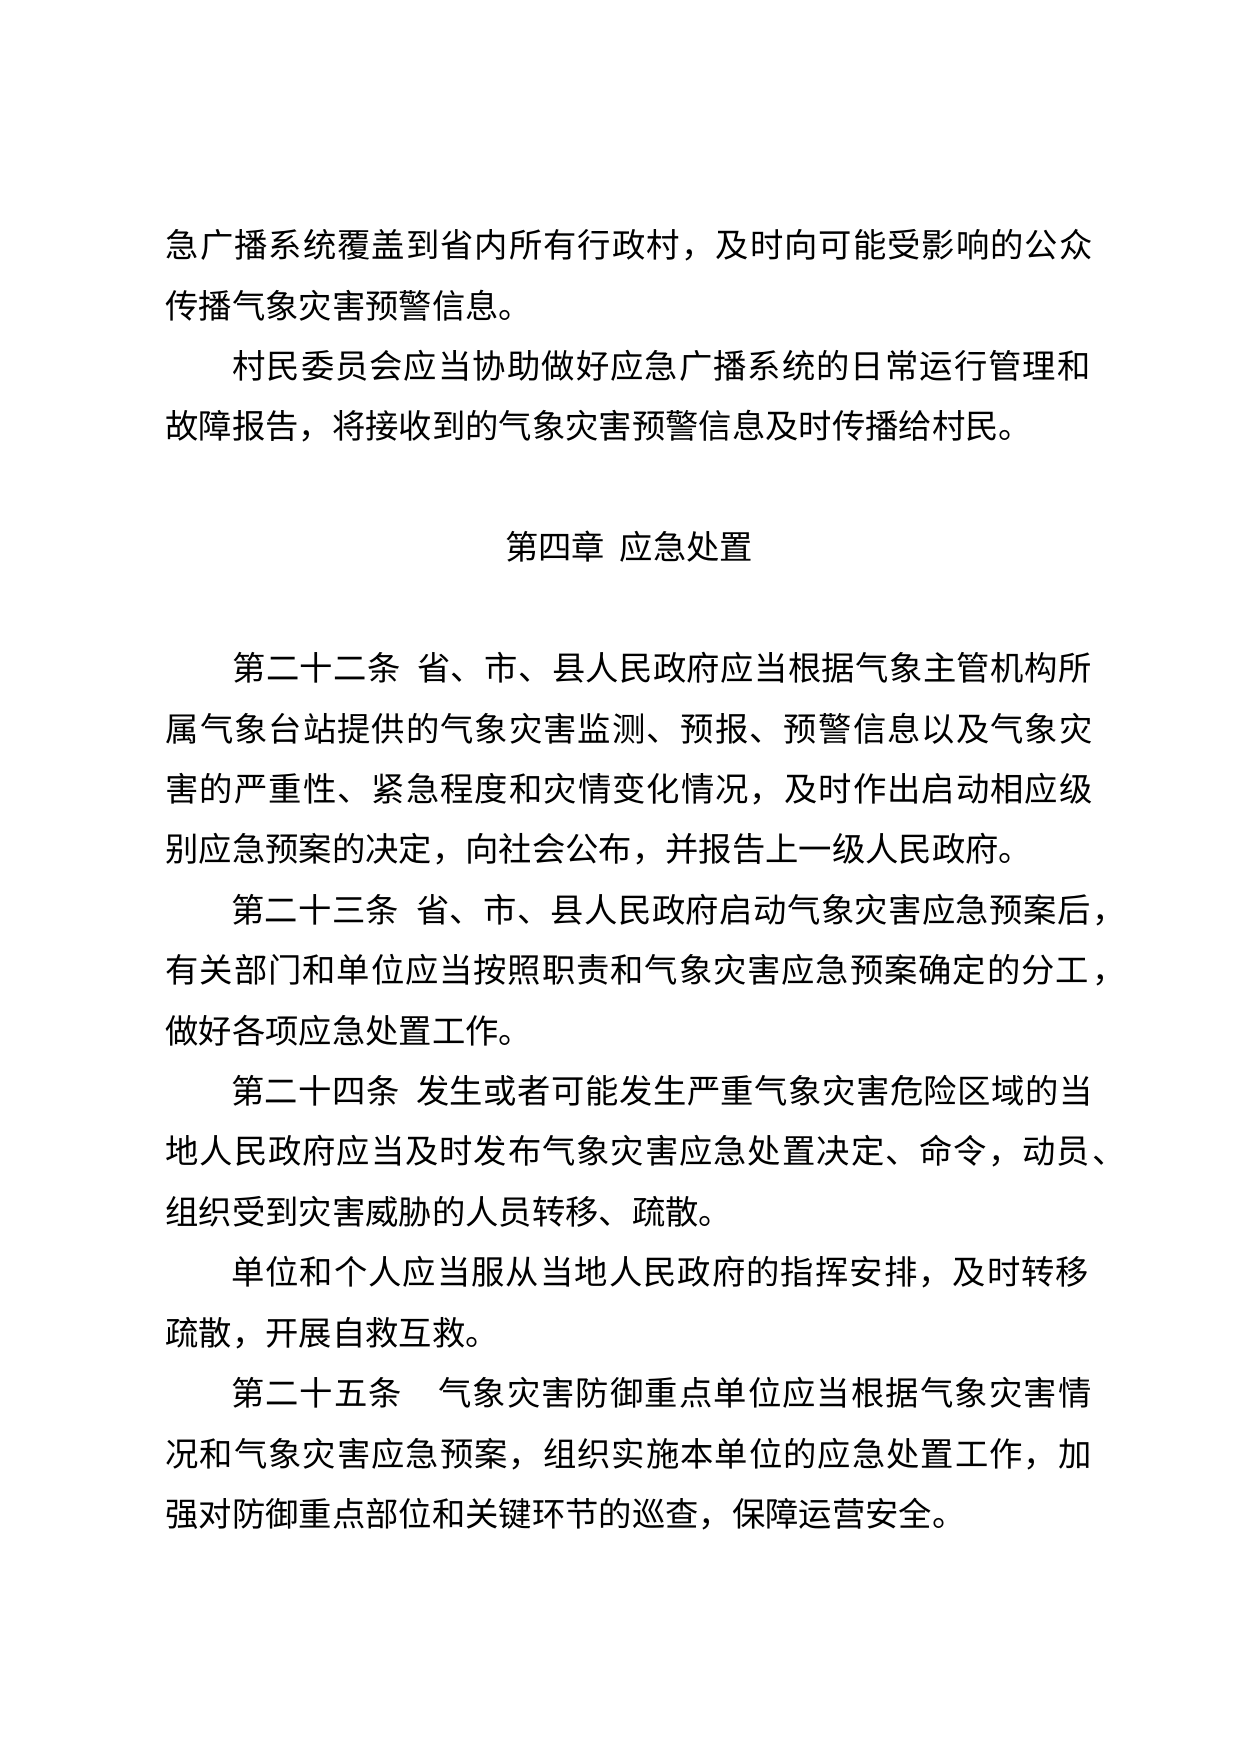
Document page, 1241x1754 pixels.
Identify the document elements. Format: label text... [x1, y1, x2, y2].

text 第四章 应急处置 [165, 511, 1092, 572]
text 第二十三条 省、市、县人民政府启动气象灾害应急预案后，有关部门和单位应当按照职责和气象灾害应急预案确定的分工，做好各项应急处置工作。 [165, 874, 1092, 1055]
text 单位和个人应当服从当地人民政府的指挥安排，及时转移、疏散，开展自救互救。 [165, 1236, 1092, 1357]
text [165, 209, 1092, 330]
text 第二十五条 气象灾害防御重点单位应当根据气象灾害情况和气象灾害应急预案，组织实施本单位的应急处置工作，加强对防御重点部位和关键环节的巡查，保障运营安全。 [165, 1357, 1092, 1538]
text 第二十二条 省、市、县人民政府应当根据气象主管机构所属气象台站提供的气象灾害监测、预报、预警信息以及气象灾害的严重性、紧急程度和灾情变化情况，及时作出启动相应级别应急预案的决定，向社会公布，并报告上一级人民政府。 [165, 632, 1092, 874]
text 第二十四条 发生或者可能发生严重气象灾害危险区域的当地人民政府应当及时发布气象灾害应急处置决定、命令，动员、组织受到灾害威胁的人员转移、疏散。 [165, 1055, 1092, 1236]
text 村民委员会应当协助做好应急广播系统的日常运行管理和故障报告，将接收到的气象灾害预警信息及时传播给村民。 [165, 330, 1092, 451]
